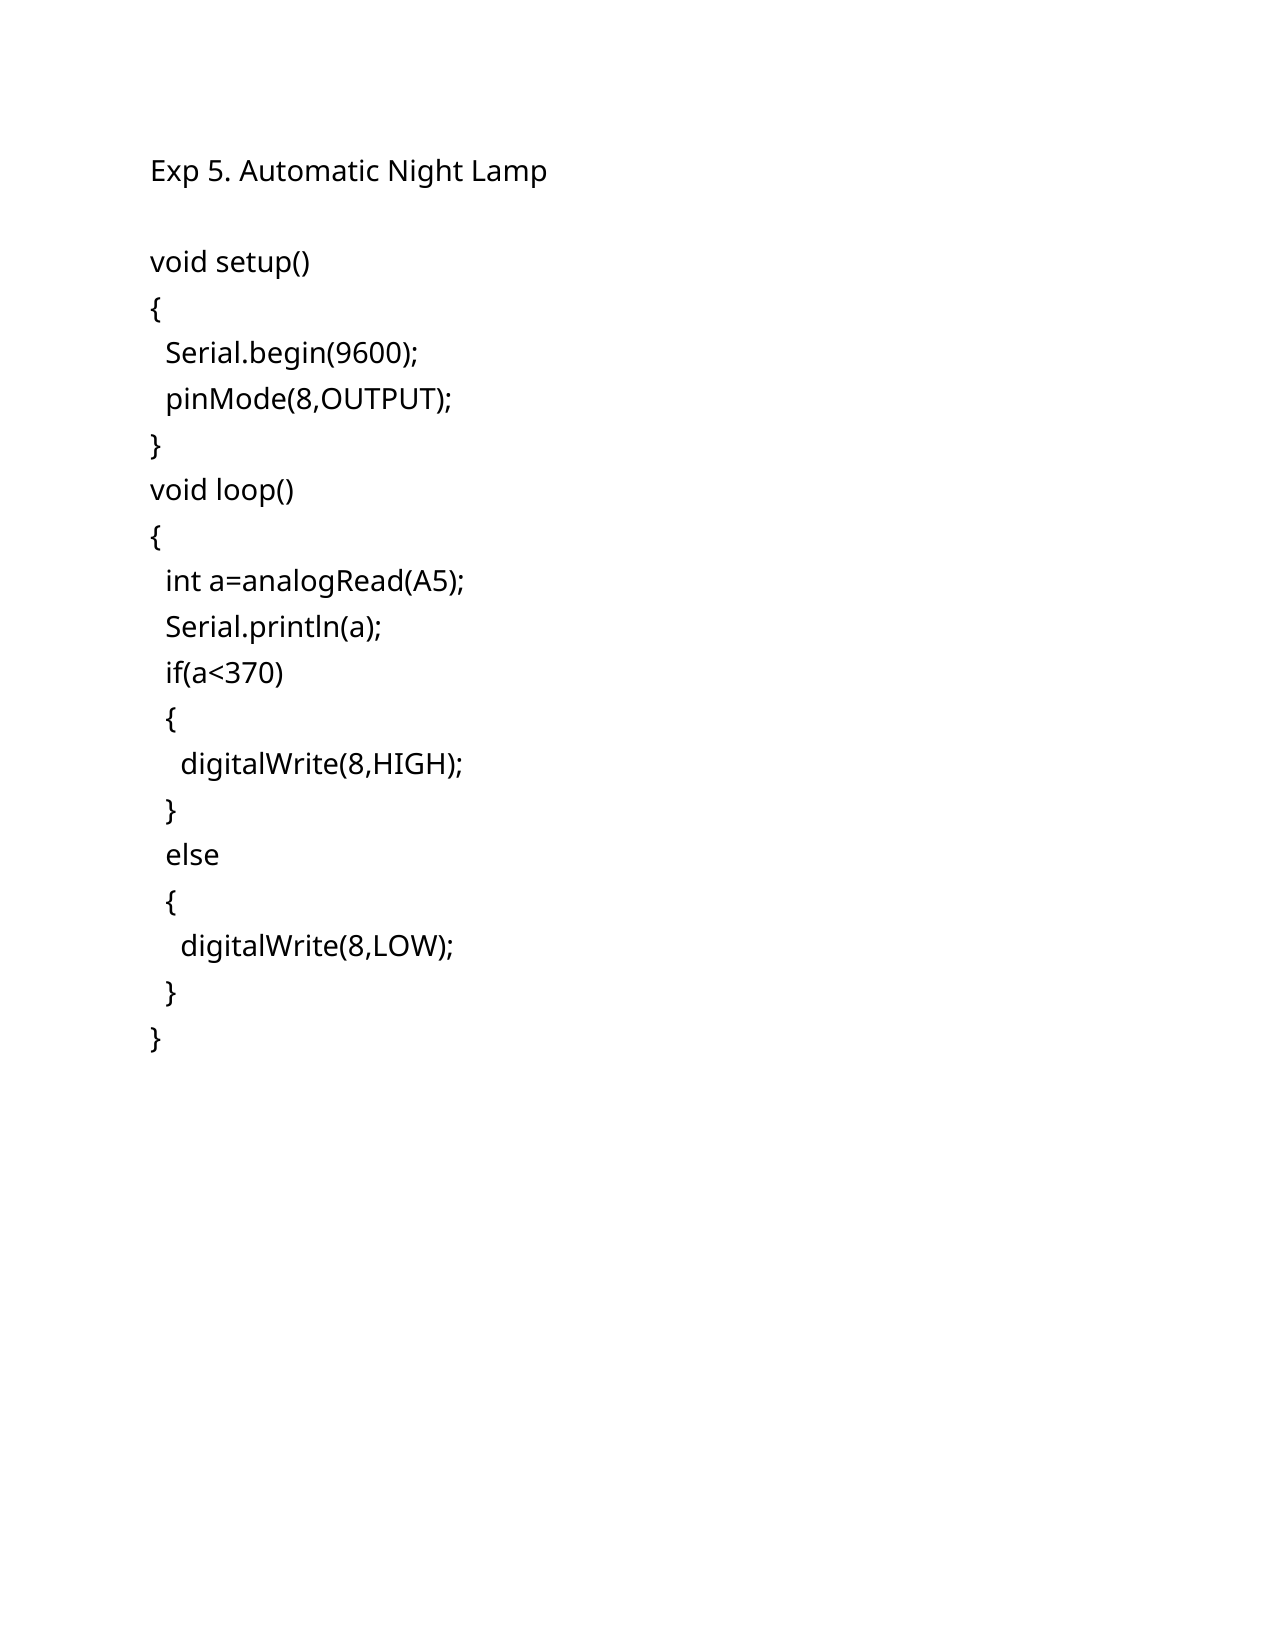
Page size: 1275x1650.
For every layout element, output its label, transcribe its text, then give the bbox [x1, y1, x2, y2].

text { [150, 515, 1125, 555]
text Serial.begin(9600); [150, 332, 1125, 372]
text else [150, 834, 1125, 874]
text int a=analogRead(A5); [150, 561, 1125, 600]
text pinMode(8,OUTPUT); [150, 378, 1125, 418]
text void loop() [150, 469, 1125, 509]
text } [150, 424, 1125, 463]
text digitalWrite(8,LOW); [150, 926, 1125, 965]
text } [150, 789, 1125, 828]
text { [150, 880, 1125, 920]
text { [150, 287, 1125, 327]
text } [150, 1017, 1125, 1057]
text } [150, 971, 1125, 1011]
text Exp 5. Automatic Night Lamp [150, 150, 1125, 190]
text if(a<370) [150, 652, 1125, 692]
text digitalWrite(8,HIGH); [150, 743, 1125, 783]
text { [150, 697, 1125, 737]
text void setup() [150, 241, 1125, 281]
text Serial.println(a); [150, 606, 1125, 646]
